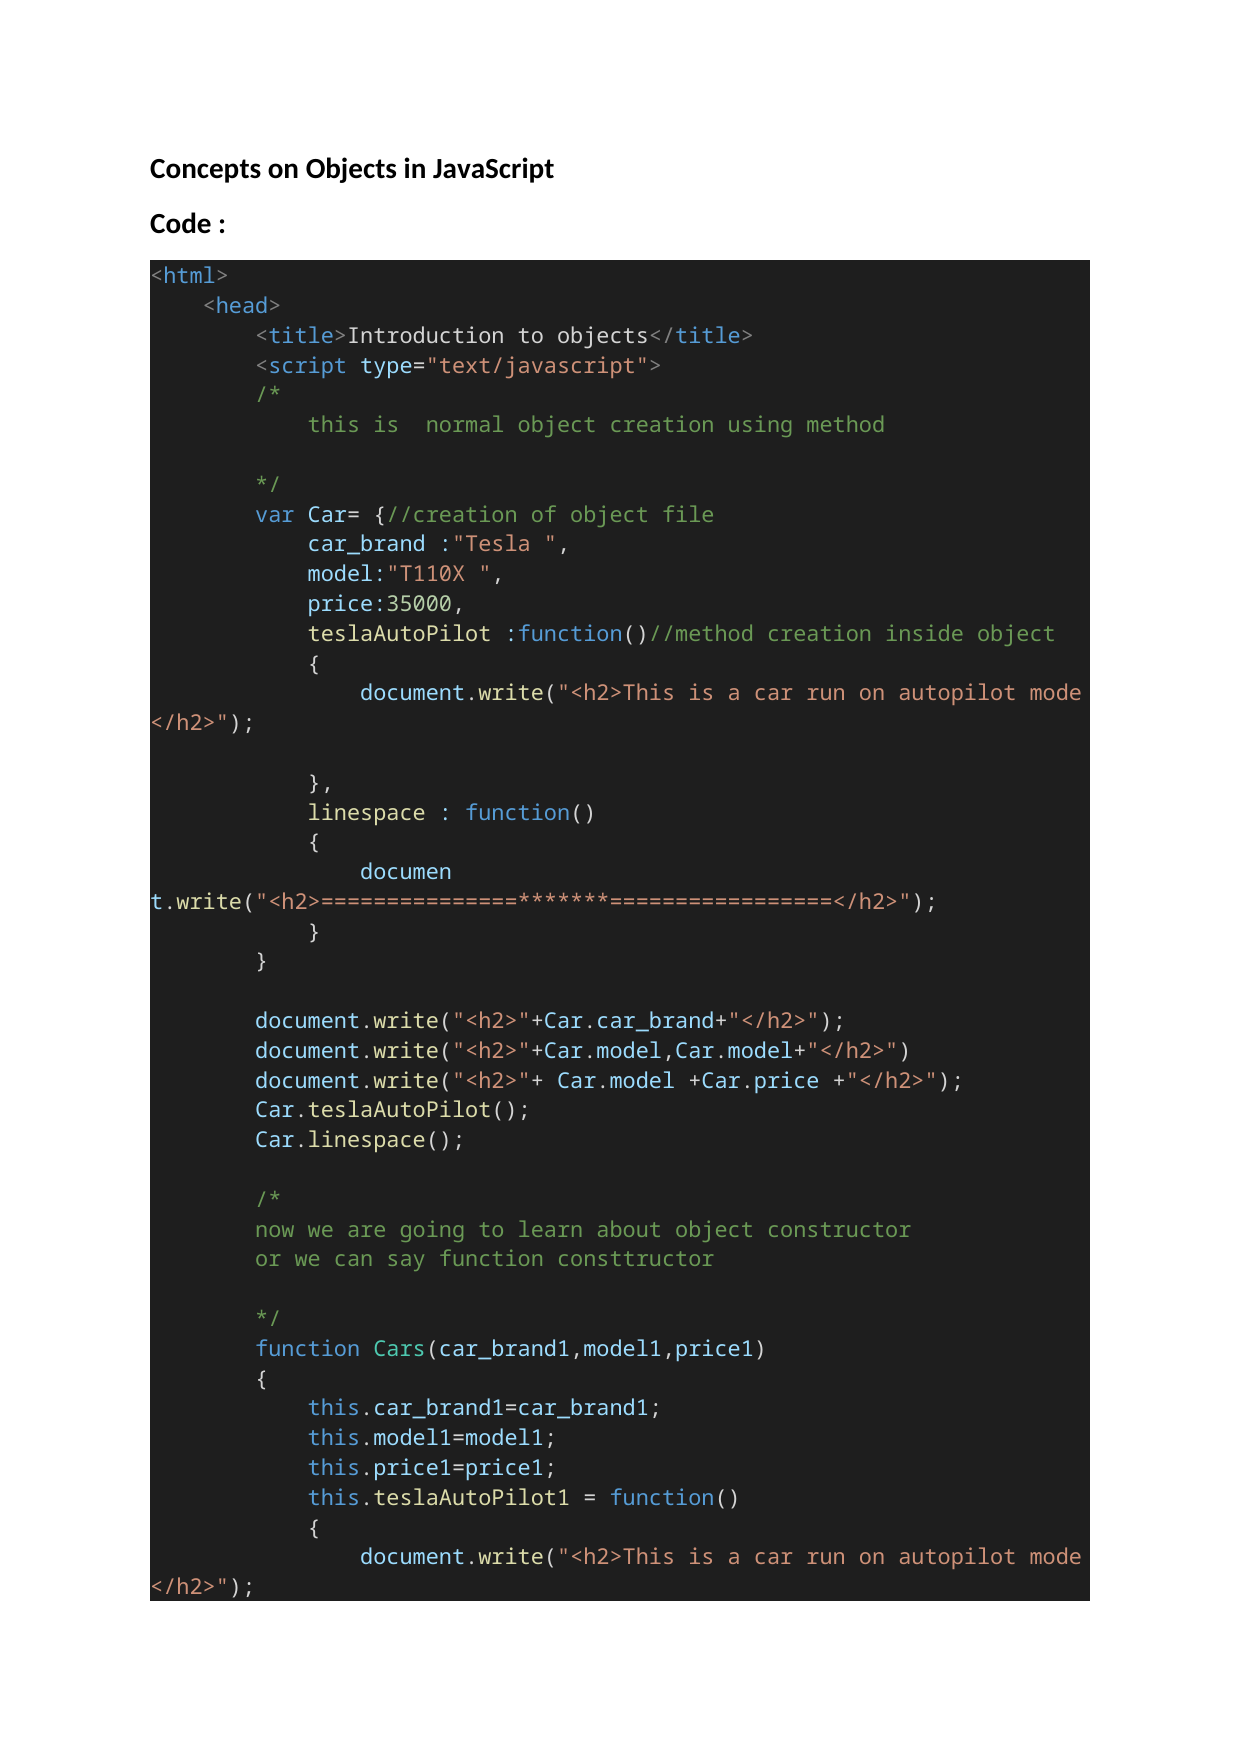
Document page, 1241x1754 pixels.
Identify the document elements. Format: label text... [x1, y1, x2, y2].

text <title>Introduction to objects</title> [150, 320, 1090, 349]
text document.write("<h2>This is a car run on autopilot mode</h2>"); [150, 677, 1090, 737]
text teslaAutoPilot :function()//method creation inside object [150, 618, 1090, 647]
text var Car= {//creation of object file [150, 498, 1090, 528]
text Code : [150, 205, 1090, 241]
text car_brand :"Tesla ", [150, 528, 1090, 558]
text Concepts on Objects in JavaScript [150, 150, 1090, 186]
text <html> [150, 260, 1090, 290]
text Car.teslaAutoPilot(); [150, 1094, 1090, 1124]
text this.car_brand1=car_brand1; [150, 1392, 1090, 1422]
text } [150, 916, 1090, 945]
text { [150, 1362, 1090, 1392]
text price:35000, [150, 588, 1090, 618]
text { [150, 647, 1090, 677]
text this.price1=price1; [150, 1452, 1090, 1482]
text { [150, 1511, 1090, 1541]
text document.write("<h2>"+Car.car_brand+"</h2>"); [150, 1005, 1090, 1035]
text */ [150, 1303, 1090, 1333]
text or we can say function consttructor [150, 1243, 1090, 1273]
text this.teslaAutoPilot1 = function() [150, 1482, 1090, 1511]
text this is normal object creation using method [150, 409, 1090, 439]
text }, [150, 767, 1090, 796]
text */ [150, 469, 1090, 498]
text function Cars(car_brand1,model1,price1) [150, 1333, 1090, 1362]
text <head> [150, 290, 1090, 320]
text /* [150, 1184, 1090, 1213]
text this.model1=model1; [150, 1422, 1090, 1452]
text <script type="text/javascript"> [150, 349, 1090, 379]
text /* [150, 379, 1090, 409]
text Car.linespace(); [150, 1124, 1090, 1154]
text document.write("<h2>"+Car.model,Car.model+"</h2>") [150, 1035, 1090, 1064]
text document.write("<h2>"+ Car.model +Car.price +"</h2>"); [150, 1064, 1090, 1094]
text } [150, 945, 1090, 975]
text model:"T110X ", [150, 558, 1090, 588]
text linespace : function() [150, 796, 1090, 826]
text document.write("<h2>===============*******=================</h2>"); [150, 856, 1090, 916]
text { [150, 826, 1090, 856]
text document.write("<h2>This is a car run on autopilot mode</h2>"); [150, 1541, 1090, 1601]
text now we are going to learn about object constructor [150, 1213, 1090, 1243]
